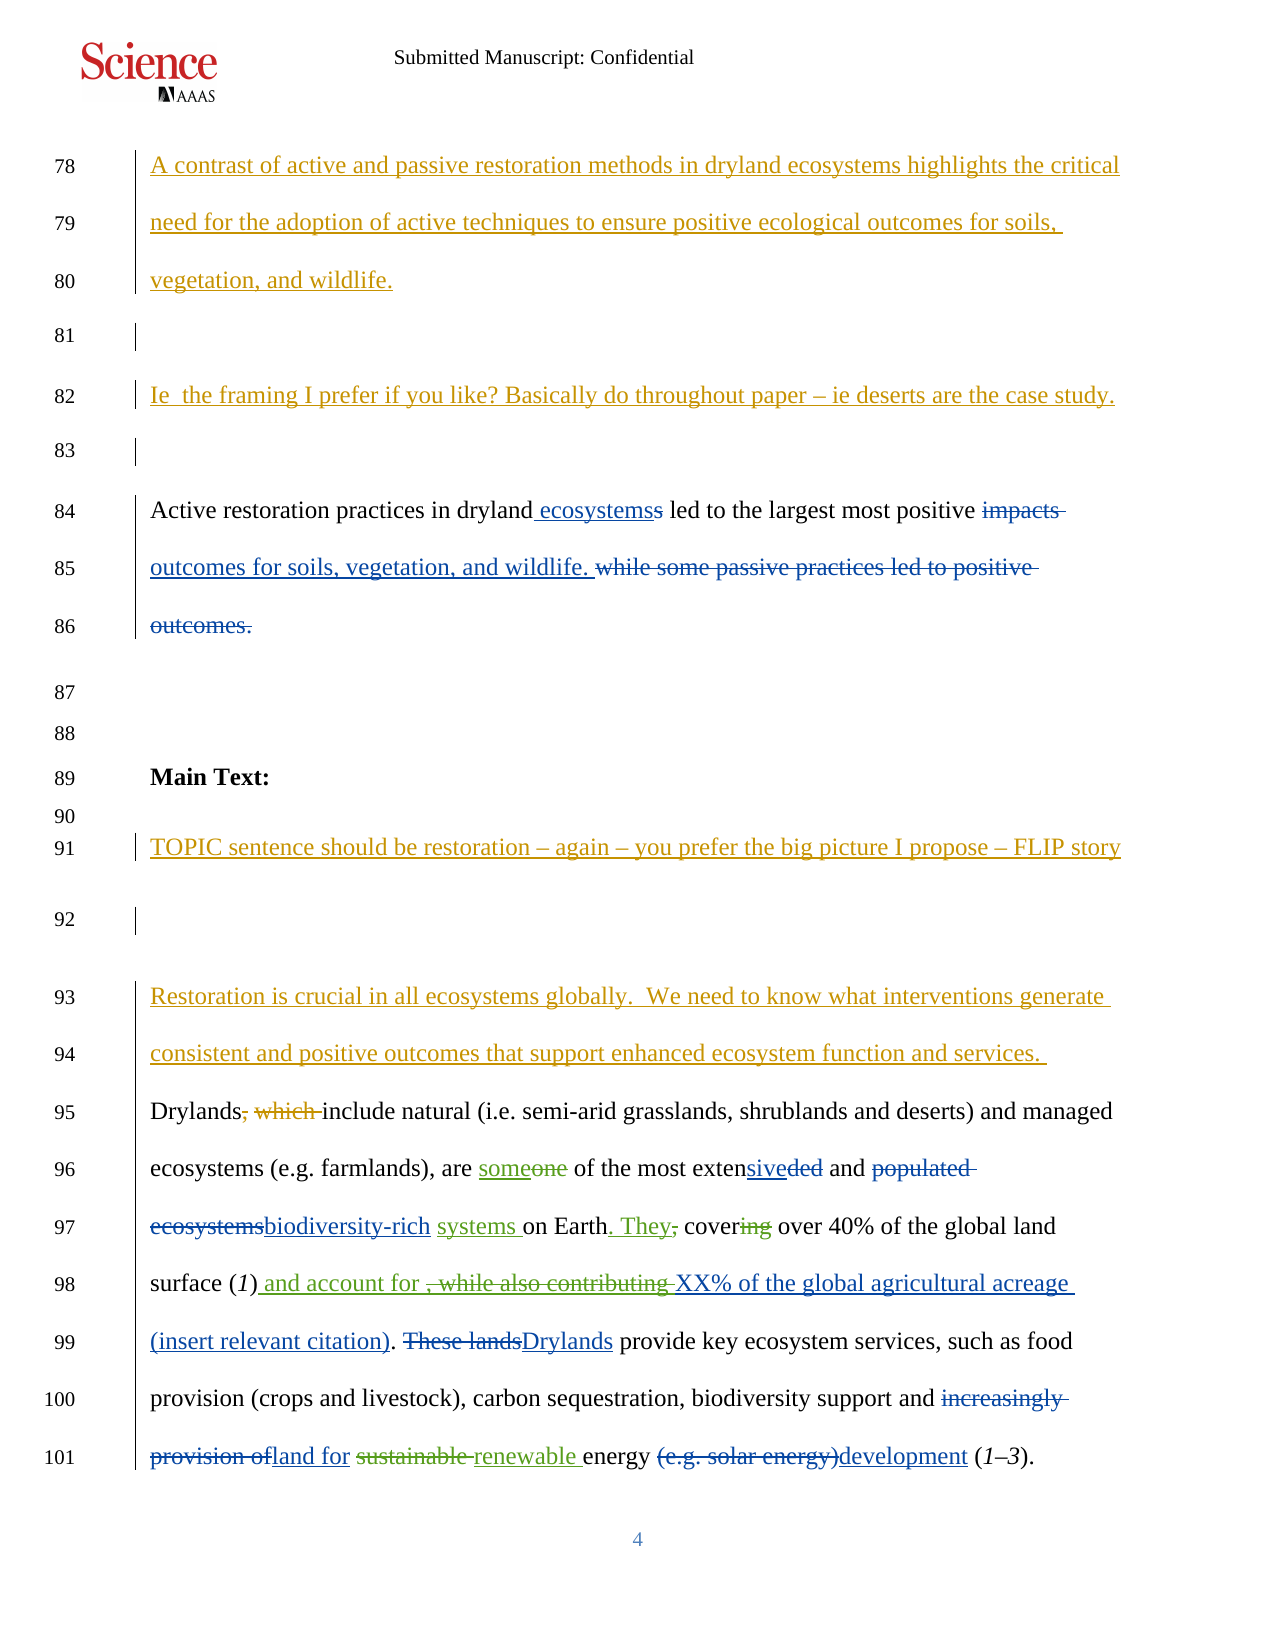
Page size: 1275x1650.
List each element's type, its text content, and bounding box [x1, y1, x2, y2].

picture [81, 42, 217, 102]
text Active restoration practices in dryland led to the largest most positive [150, 495, 1125, 639]
text Main Text: [150, 762, 1125, 791]
